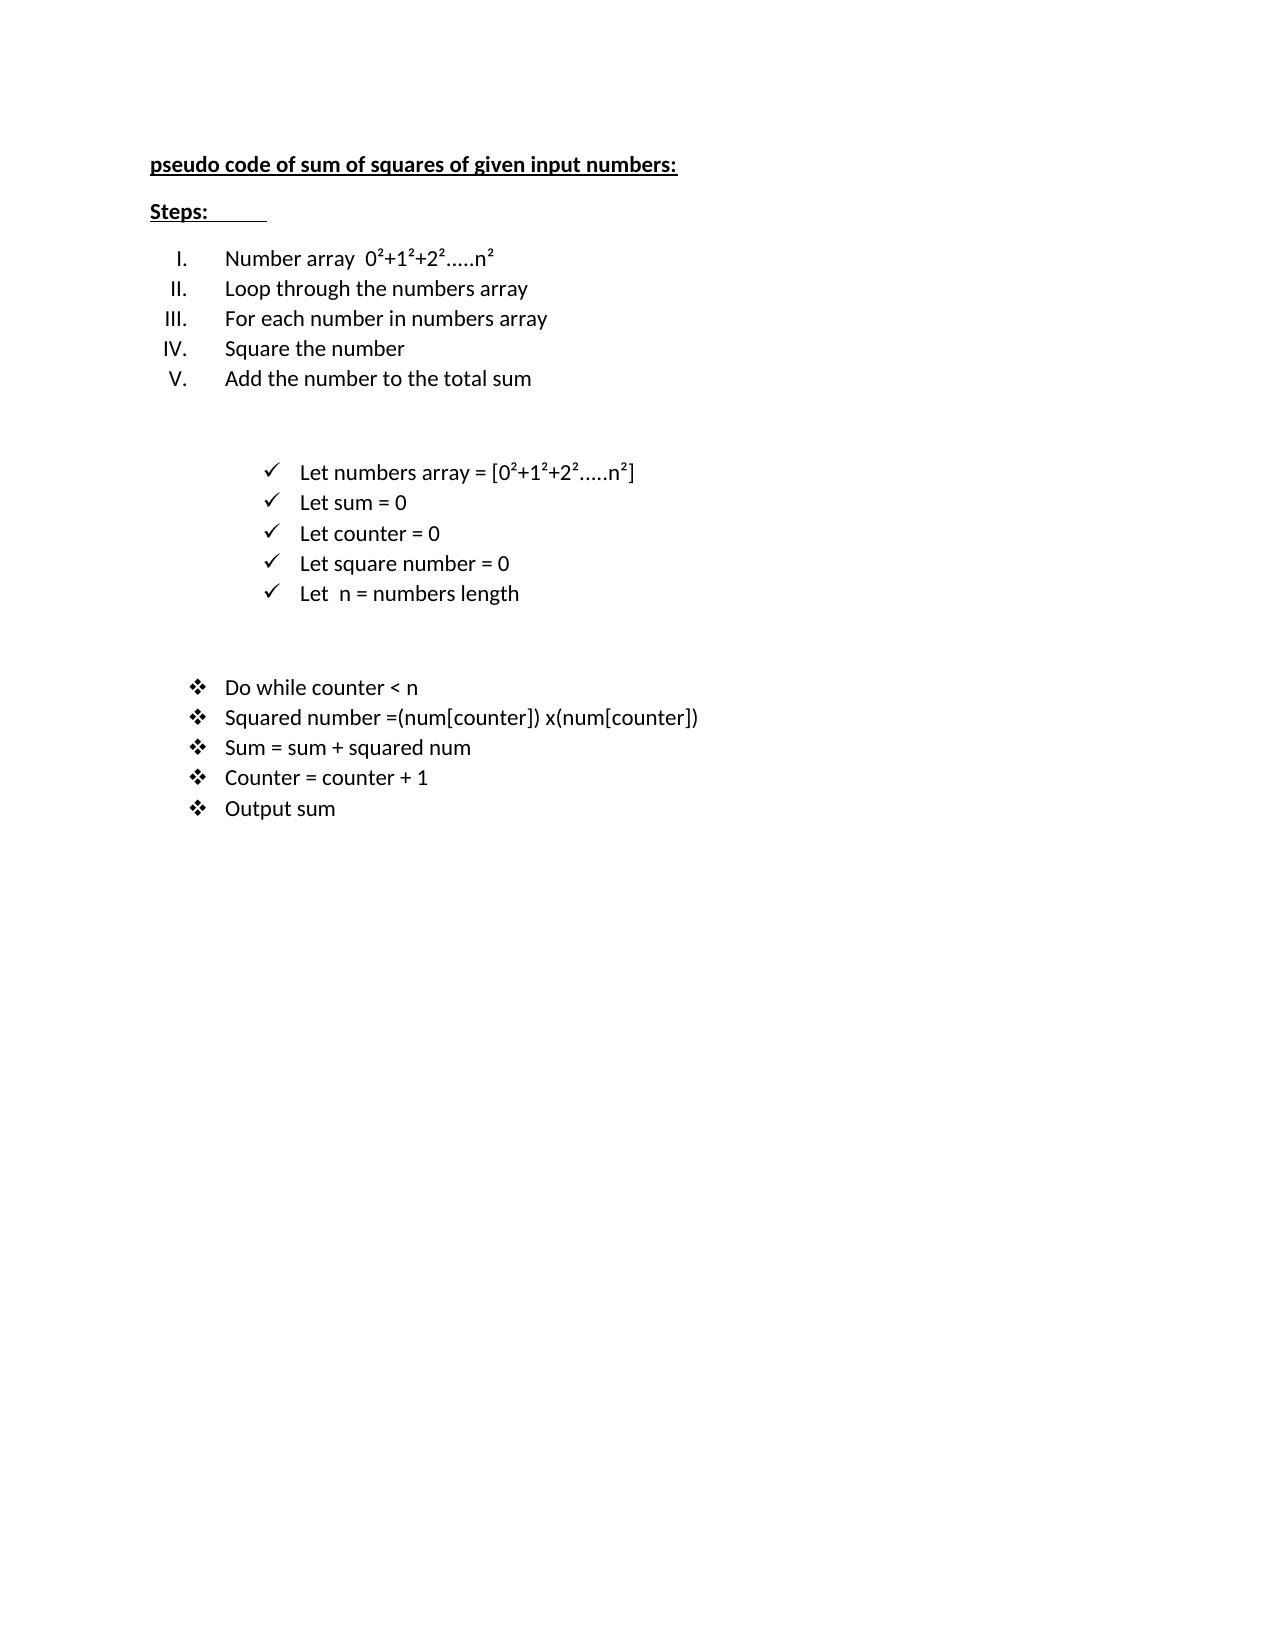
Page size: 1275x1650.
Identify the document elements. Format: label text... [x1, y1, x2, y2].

list Loop through the numbers array [187, 274, 1125, 302]
text pseudo code of sum of squares of given input numbers: [150, 150, 1125, 178]
list Number array 0²+1²+2².....n² [187, 244, 1125, 272]
list Let sum = 0 [262, 488, 1125, 517]
list Let numbers array = [0²+1²+2².....n²] [262, 458, 1125, 486]
list Let counter = 0 [262, 519, 1125, 547]
text Steps: [150, 197, 1125, 225]
list Sum = sum + squared num [187, 733, 1125, 761]
list Do while counter < n [187, 673, 1125, 701]
list Add the number to the total sum [187, 364, 1125, 393]
list Square the number [187, 334, 1125, 362]
list Let n = numbers length [262, 579, 1125, 607]
list Counter = counter + 1 [187, 763, 1125, 792]
list Output sum [187, 794, 1125, 822]
list Squared number =(num[counter]) x(num[counter]) [187, 703, 1125, 731]
list For each number in numbers array [187, 304, 1125, 332]
list Let square number = 0 [262, 549, 1125, 577]
